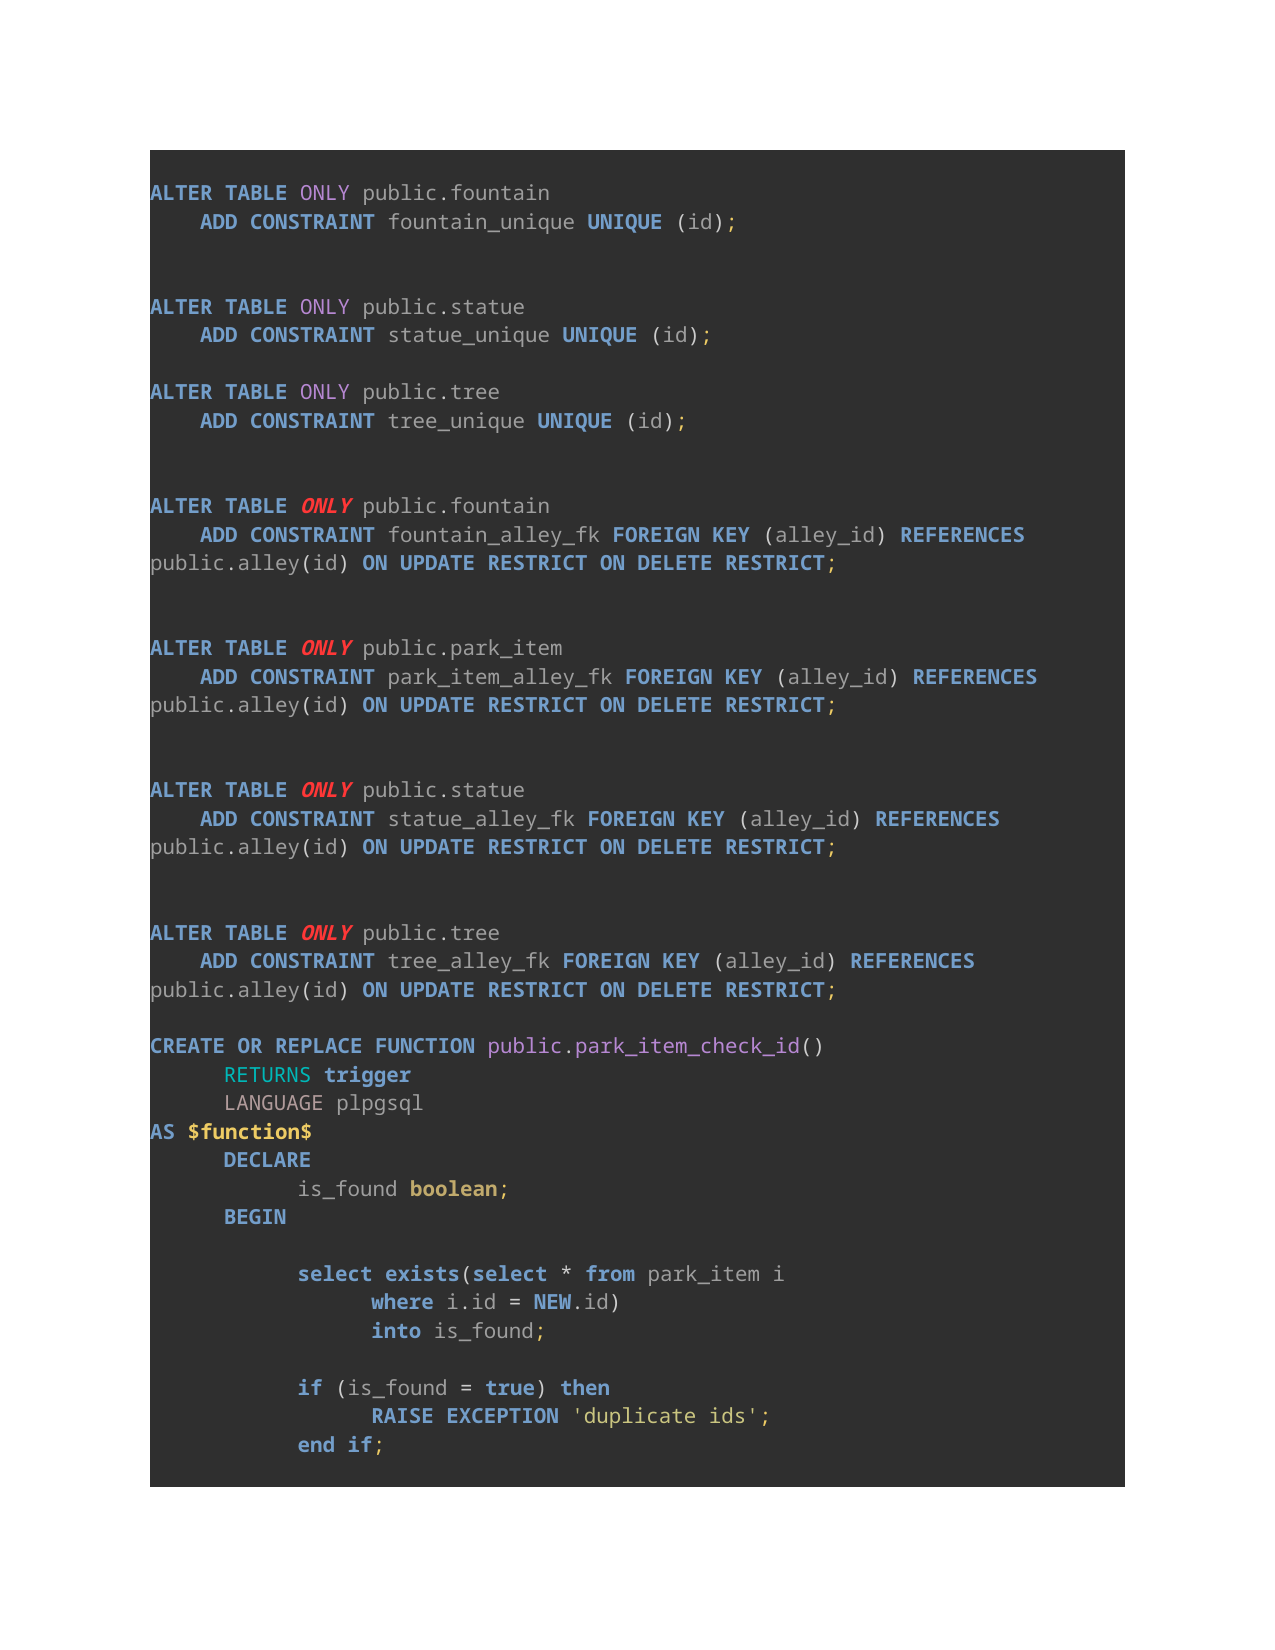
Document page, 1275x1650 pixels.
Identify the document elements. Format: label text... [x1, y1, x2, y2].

text where i.id = NEW.id) [150, 1287, 1125, 1316]
text into is_found; [150, 1316, 1125, 1344]
text LANGUAGE plpgsql [150, 1088, 1125, 1117]
text AS $function$ [150, 1117, 1125, 1145]
text RAISE EXCEPTION 'duplicate ids'; [150, 1401, 1125, 1430]
text ADD CONSTRAINT tree_unique UNIQUE (id); [150, 406, 1125, 434]
text ALTER TABLE ONLY public.fountain [150, 491, 1125, 520]
text end if; [150, 1430, 1125, 1458]
text select exists(select * from park_item i [150, 1259, 1125, 1287]
text is_found boolean; [150, 1174, 1125, 1202]
text ADD CONSTRAINT statue_unique UNIQUE (id); [150, 321, 1125, 349]
text ADD CONSTRAINT statue_alley_fk FOREIGN KEY (alley_id) REFERENCES public.alley(id) ON UPDATE RESTRICT ON DELETE RESTRICT; [150, 804, 1125, 861]
text ALTER TABLE ONLY public.tree [150, 377, 1125, 406]
text ALTER TABLE ONLY public.park_item [150, 633, 1125, 662]
text DECLARE [150, 1145, 1125, 1174]
text ADD CONSTRAINT park_item_alley_fk FOREIGN KEY (alley_id) REFERENCES public.alley(id) ON UPDATE RESTRICT ON DELETE RESTRICT; [150, 662, 1125, 719]
text RETURNS trigger [150, 1060, 1125, 1088]
text ADD CONSTRAINT fountain_alley_fk FOREIGN KEY (alley_id) REFERENCES public.alley(id) ON UPDATE RESTRICT ON DELETE RESTRICT; [150, 520, 1125, 577]
text ALTER TABLE ONLY public.tree [150, 918, 1125, 946]
text ALTER TABLE ONLY public.fountain [150, 178, 1125, 207]
text CREATE OR REPLACE FUNCTION public.park_item_check_id() [150, 1032, 1125, 1060]
text ADD CONSTRAINT tree_alley_fk FOREIGN KEY (alley_id) REFERENCES public.alley(id) ON UPDATE RESTRICT ON DELETE RESTRICT; [150, 946, 1125, 1003]
text ADD CONSTRAINT fountain_unique UNIQUE (id); [150, 207, 1125, 235]
text if (is_found = true) then [150, 1373, 1125, 1401]
text ALTER TABLE ONLY public.statue [150, 292, 1125, 321]
text BEGIN [150, 1202, 1125, 1231]
text ALTER TABLE ONLY public.statue [150, 776, 1125, 804]
